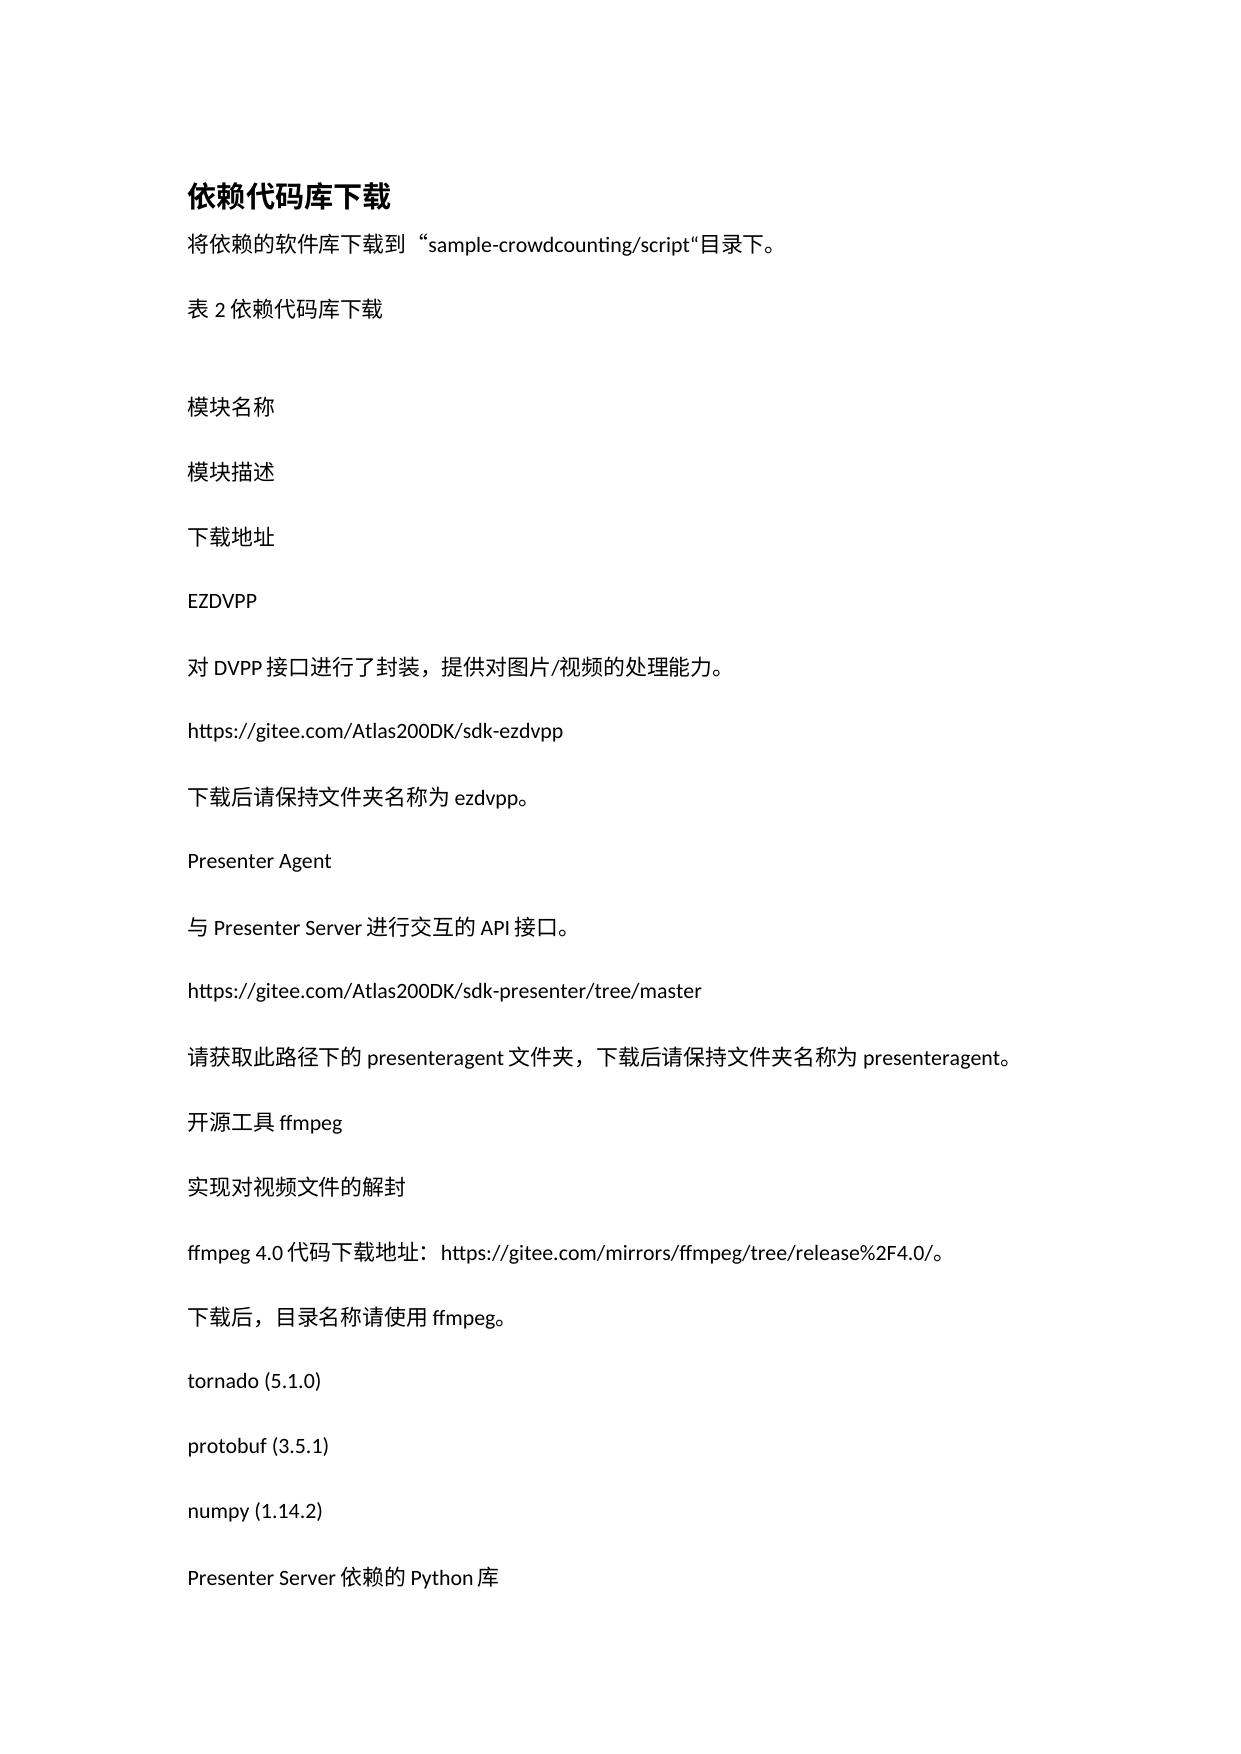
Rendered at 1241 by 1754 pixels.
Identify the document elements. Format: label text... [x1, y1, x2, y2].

text EZDVPP [187, 584, 1053, 617]
text numpy (1.14.2) [187, 1494, 1053, 1527]
text https://gitee.com/Atlas200DK/sdk-presenter/tree/master [187, 974, 1053, 1007]
text ffmpeg 4.0代码下载地址：https://gitee.com/mirrors/ffmpeg/tree/release%2F4.0/。 [187, 1234, 1053, 1267]
text 将依赖的软件库下载到“sample-crowdcounting/script“目录下。 [187, 227, 1053, 259]
text 表 2 依赖代码库下载 [187, 292, 1053, 324]
text 下载后，目录名称请使用ffmpeg。 [187, 1299, 1053, 1332]
text 请获取此路径下的presenteragent文件夹，下载后请保持文件夹名称为presenteragent。 [187, 1039, 1053, 1072]
text 下载地址 [187, 519, 1053, 552]
text 与Presenter Server进行交互的API接口。 [187, 909, 1053, 942]
text 下载后请保持文件夹名称为ezdvpp。 [187, 779, 1053, 812]
text 对DVPP接口进行了封装，提供对图片/视频的处理能力。 [187, 649, 1053, 682]
text https://gitee.com/Atlas200DK/sdk-ezdvpp [187, 714, 1053, 747]
text 模块名称 [187, 389, 1053, 422]
text 开源工具ffmpeg [187, 1104, 1053, 1137]
text Presenter Server依赖的Python库 [187, 1559, 1053, 1592]
text protobuf (3.5.1) [187, 1429, 1053, 1462]
text 模块描述 [187, 454, 1053, 487]
text 实现对视频文件的解封 [187, 1169, 1053, 1202]
text tornado (5.1.0) [187, 1364, 1053, 1397]
text 依赖代码库下载 [187, 162, 1053, 227]
text Presenter Agent [187, 844, 1053, 877]
